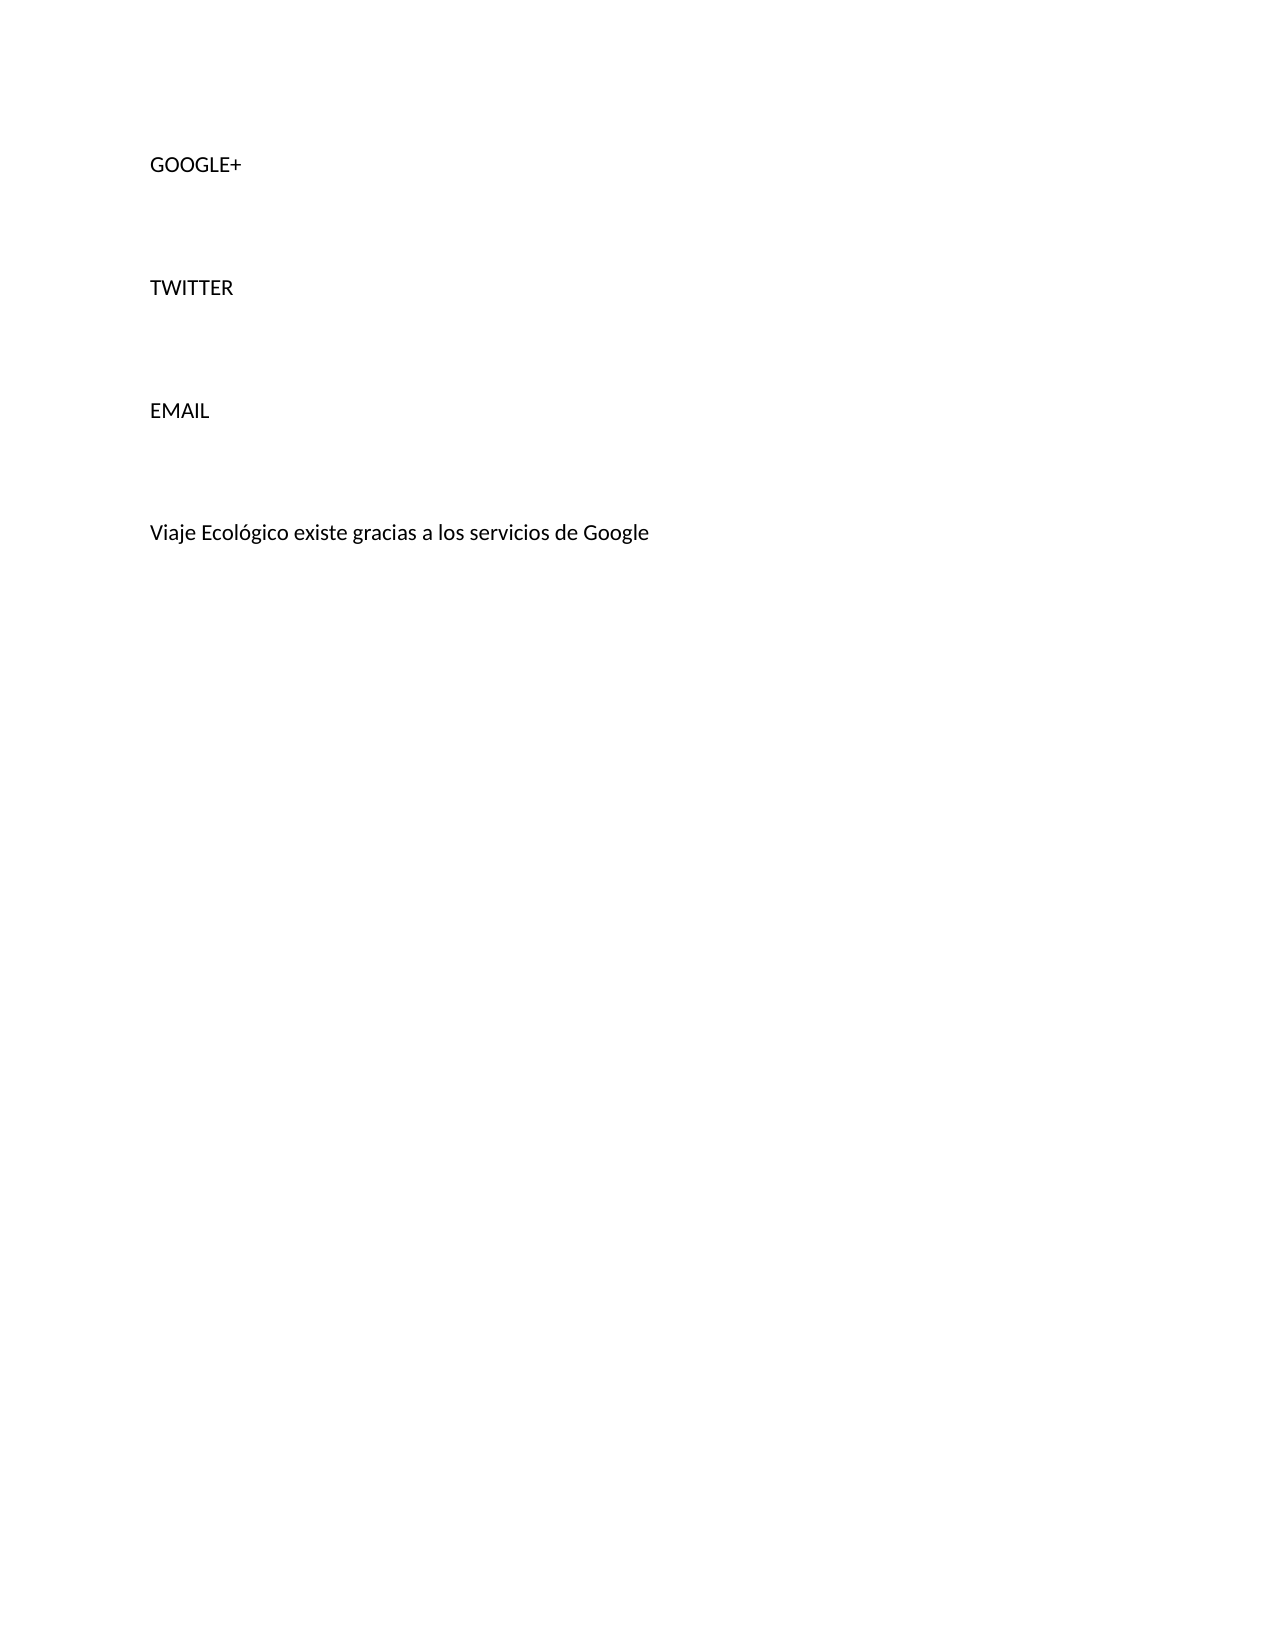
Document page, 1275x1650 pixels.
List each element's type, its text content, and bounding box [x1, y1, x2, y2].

text TWITTER [150, 273, 1125, 301]
text EMAIL [150, 397, 1125, 425]
text GOOGLE+ [150, 150, 1125, 178]
text Viaje Ecológico existe gracias a los servicios de Google [150, 518, 1125, 546]
